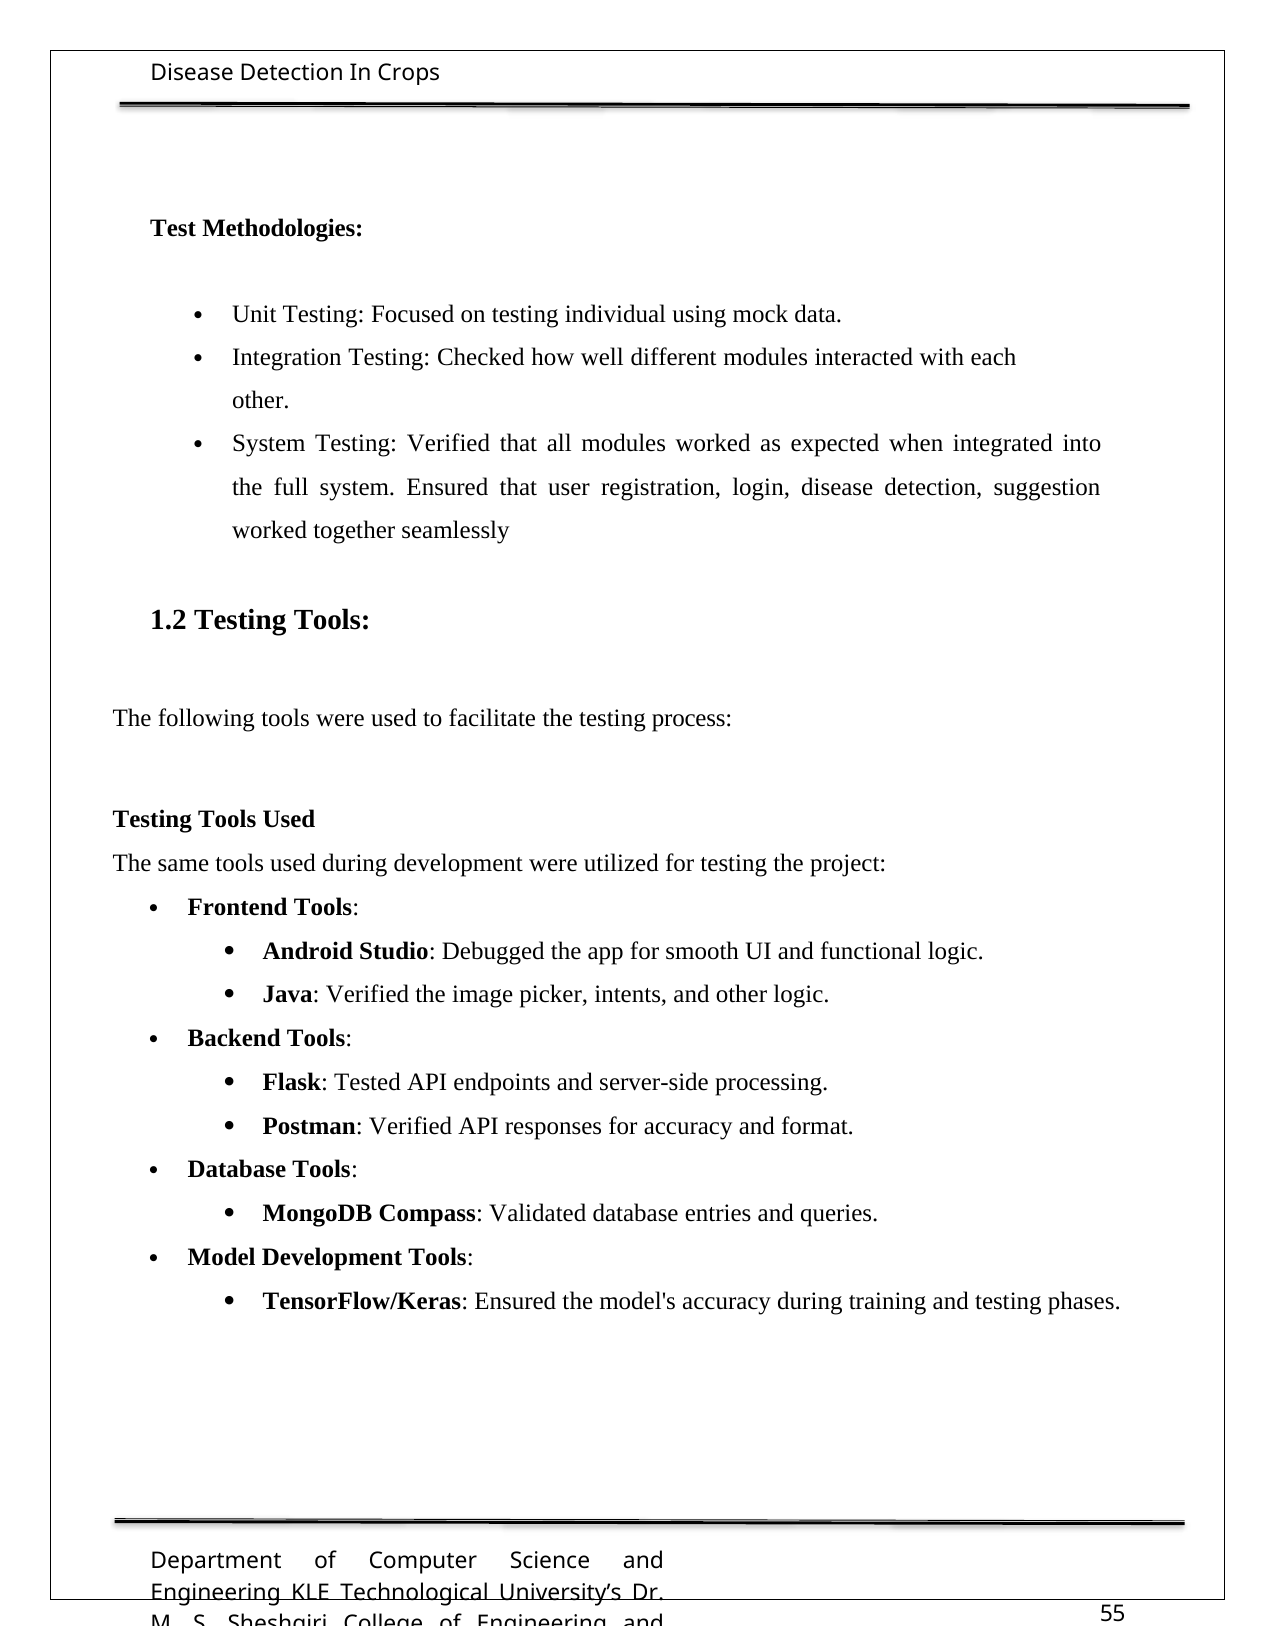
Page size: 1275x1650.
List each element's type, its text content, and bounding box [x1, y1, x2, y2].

list Integration Testing: Checked how well different modules interacted with each other. [194, 342, 1017, 414]
list System Testing: Verified that all modules worked as expected when integrated into the full system. Ensured that user registration, login, disease detection, suggestion worked together seamlessly [194, 428, 1101, 543]
picture [115, 97, 1196, 119]
list Android Studio: Debugged the app for smooth UI and functional logic. [225, 936, 1162, 964]
list Backend Tools: [150, 1023, 1162, 1052]
list Java: Verified the image picker, intents, and other logic. [225, 979, 1162, 1008]
list Model Development Tools: [150, 1242, 1162, 1271]
picture [110, 1514, 1191, 1536]
list MongoDB Compass: Validated database entries and queries. [225, 1198, 1162, 1227]
subtitle Test Methodologies: [150, 213, 1162, 242]
list Postman: Verified API responses for accuracy and format. [225, 1111, 1162, 1139]
list TensorFlow/Keras: Ensured the model's accuracy during training and testing phases. [225, 1286, 1162, 1314]
text The same tools used during development were utilized for testing the project: [112, 848, 1162, 877]
text Testing Tools Used [112, 804, 1162, 833]
subtitle Testing Tools: [150, 602, 1162, 636]
list Frontend Tools: [150, 892, 1162, 921]
list Flask: Tested API endpoints and server-side processing. [225, 1067, 1162, 1096]
list Unit Testing: Focused on testing individual using mock data. [194, 299, 1116, 328]
text The following tools were used to facilitate the testing process: [112, 703, 1162, 731]
list Database Tools: [150, 1154, 1162, 1183]
